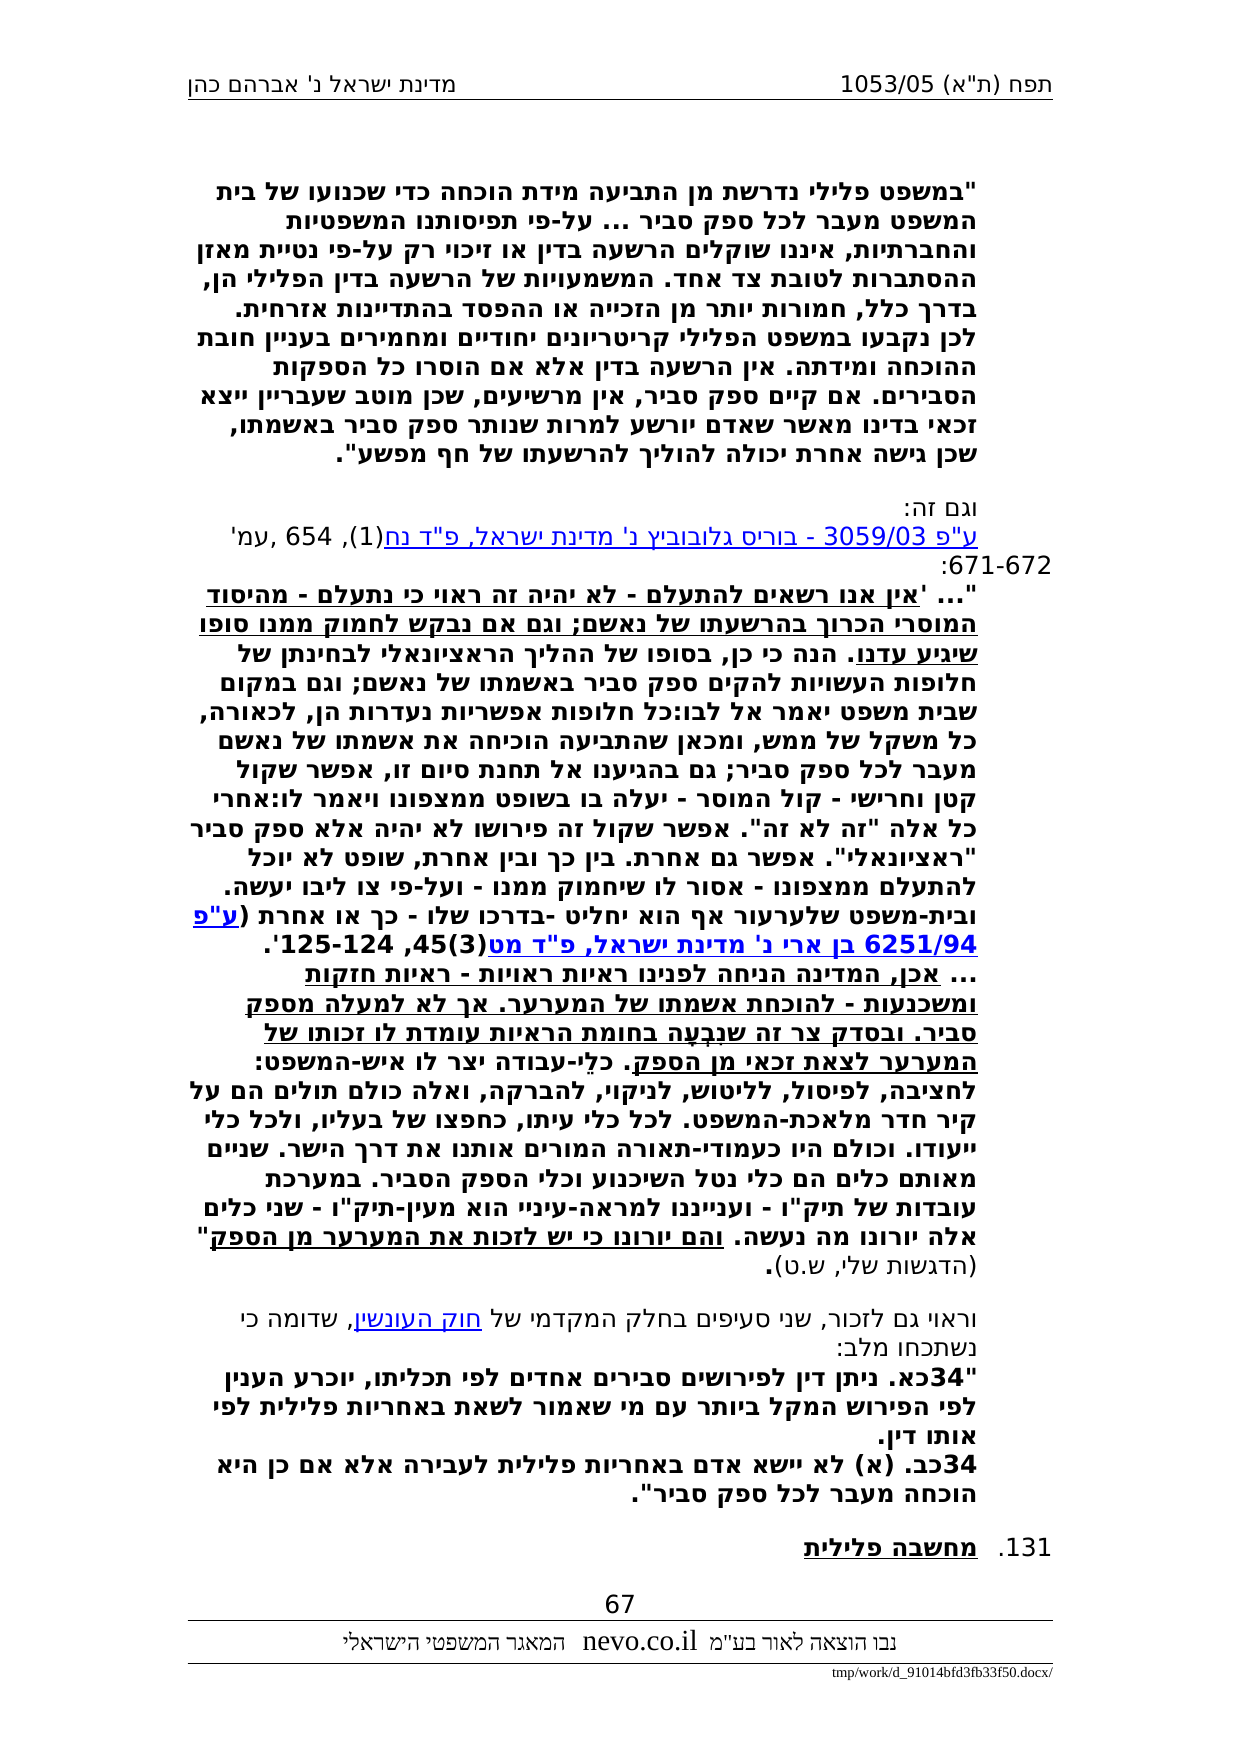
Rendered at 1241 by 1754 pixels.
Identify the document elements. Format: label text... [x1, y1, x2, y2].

text "... 'אין אנו רשאים להתעלם - לא יהיה זה ראוי כי נתעלם - מהיסוד המוסרי הכרוך בהרשעתו של נאשם; וגם אם נבקש לחמוק ממנו סופו שיגיע עדנו. הנה כי כן, בסופו של ההליך הראציונאלי לבחינתן של חלופות העשויות להקים ספק סביר באשמתו של נאשם; וגם במקום שבית משפט יאמר אל לבו:כל חלופות אפשריות נעדרות הן, לכאורה, כל משקל של ממש, ומכאן שהתביעה הוכיחה את אשמתו של נאשם מעבר לכל ספק סביר; גם בהגיענו אל תחנת סיום זו, אפשר שקול קטן וחרישי - קול המוסר - יעלה בו בשופט ממצפונו ויאמר לו:אחרי כל אלה "זה לא זה". אפשר שקול זה פירושו לא יהיה אלא ספק סביר "ראציונאלי". אפשר גם אחרת. בין כך ובין אחרת, שופט לא יוכל להתעלם ממצפונו - אסור לו שיחמוק ממנו - ועל-פי צו ליבו יעשה. ובית-משפט שלערעור אף הוא יחליט -בדרכו שלו - כך או אחרת (ע"פ 6251/94 בן ארי נ' מדינת ישראל, פ"ד מט(3)45, 125-124'. [187, 580, 978, 959]
text 34כב. (א) לא יישא אדם באחריות פלילית לעבירה אלא אם כן היא הוכחה מעבר לכל ספק סביר". [187, 1450, 978, 1509]
text ע"פ 3059/03 - בוריס גלובוביץ נ' מדינת ישראל, פ"ד נח(1), 654 ,עמ' 671-672: [187, 522, 1053, 580]
text וגם זה: [187, 493, 1053, 522]
text "34כא. ניתן דין לפירושים סבירים אחדים לפי תכליתו, יוכרע הענין לפי הפירוש המקל ביותר עם מי שאמור לשאת באחריות פלילית לפי אותו דין. [187, 1363, 978, 1450]
text וראוי גם לזכור, שני סעיפים בחלק המקדמי של חוק העונשין, שדומה כי נשתכחו מלב: [187, 1304, 978, 1363]
text ... אכן, המדינה הניחה לפנינו ראיות ראויות - ראיות חזקות ומשכנעות - להוכחת אשמתו של המערער. אך לא למעלה מספק סביר. ובסדק צר זה שנִבְעָה בחומת הראיות עומדת לו זכותו של המערער לצאת זכאי מן הספק. כלֵי-עבודה יצר לו איש-המשפט: לחציבה, לפיסול, לליטוש, לניקוי, להברקה, ואלה כולם תולים הם על קיר חדר מלאכת-המשפט. לכל כלי עיתו, כחפצו של בעליו, ולכל כלי ייעודו. וכולם היו כעמודי-תאורה המורים אותנו את דרך הישר. שניים מאותם כלים הם כלי נטל השיכנוע וכלי הספק הסביר. במערכת עובדות של תיק"ו - וענייננו למראה-עיניי הוא מעין-תיק"ו - שני כלים אלה יורונו מה נעשה. והם יורונו כי יש לזכות את המערער מן הספק" (הדגשות שלי, ש.ט). [187, 959, 978, 1280]
text "במשפט פלילי נדרשת מן התביעה מידת הוכחה כדי שכנועו של בית המשפט מעבר לכל ספק סביר ... על-פי תפיסותנו המשפטיות והחברתיות, איננו שוקלים הרשעה בדין או זיכוי רק על-פי נטיית מאזן ההסתברות לטובת צד אחד. המשמעויות של הרשעה בדין הפלילי הן, בדרך כלל, חמורות יותר מן הזכייה או ההפסד בהתדיינות אזרחית. לכן נקבעו במשפט הפלילי קריטריונים יחודיים ומחמירים בעניין חובת ההוכחה ומידתה. אין הרשעה בדין אלא אם הוסרו כל הספקות הסבירים. אם קיים ספק סביר, אין מרשיעים, שכן מוטב שעבריין ייצא זכאי בדינו מאשר שאדם יורשע למרות שנותר ספק סביר באשמתו, שכן גישה אחרת יכולה להוליך להרשעתו של חף מפשע". [187, 177, 978, 469]
list 131. מחשבה פלילית [187, 1533, 1053, 1562]
